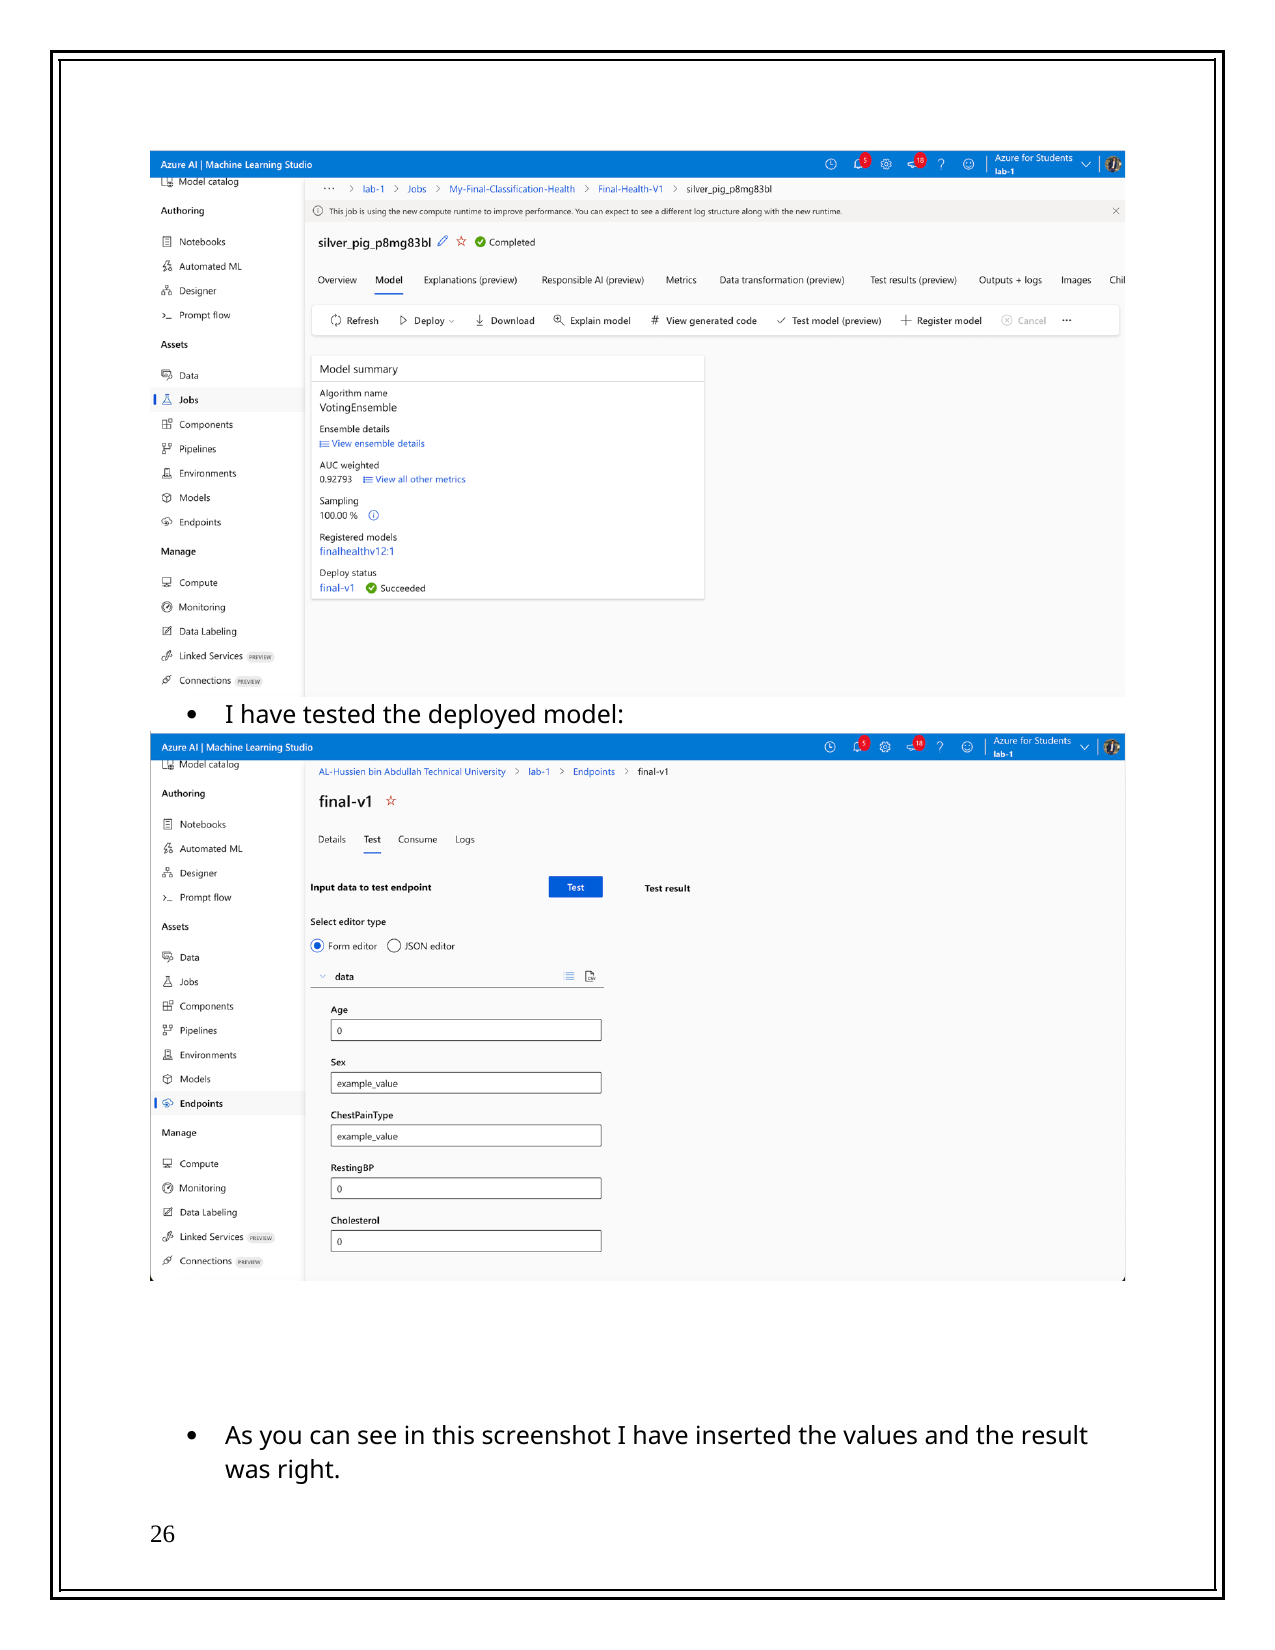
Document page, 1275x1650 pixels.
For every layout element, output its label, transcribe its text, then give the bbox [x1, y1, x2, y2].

picture [150, 731, 1125, 1281]
list As you can see in this screenshot I have inserted the values and the result was right. [187, 1417, 1125, 1485]
picture [150, 150, 1125, 697]
list I have tested the deployed model: [187, 697, 1125, 731]
